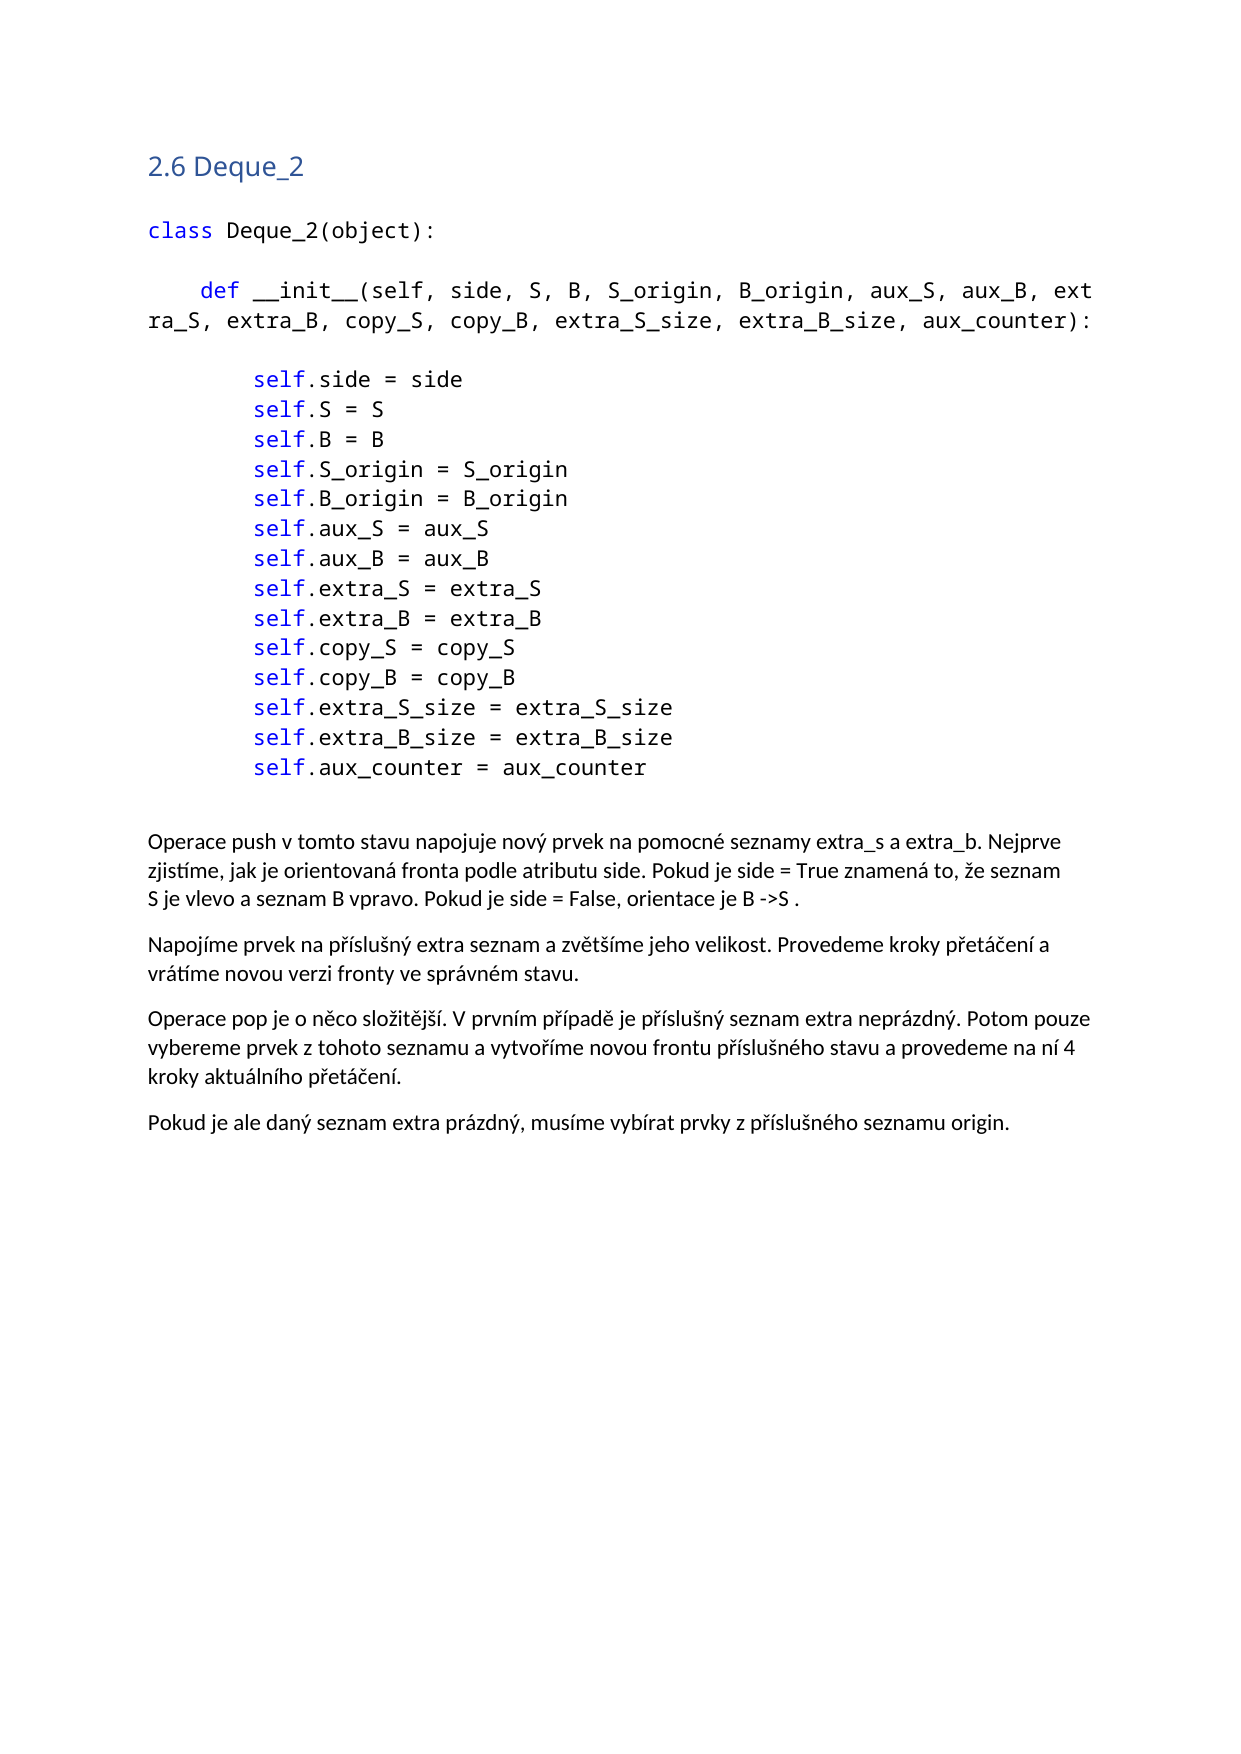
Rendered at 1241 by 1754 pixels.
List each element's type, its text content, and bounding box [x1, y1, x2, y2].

text self.extra_B = extra_B [148, 603, 1093, 632]
text self.copy_S = copy_S [148, 632, 1093, 662]
text self.side = side [148, 364, 1093, 394]
text self.extra_B_size = extra_B_size [148, 722, 1093, 752]
text Operace pop je o něco složitější. V prvním případě je příslušný seznam extra neprázdný. Potom pouze vybereme prvek z tohoto seznamu a vytvoříme novou frontu příslušného stavu a provedeme na ní 4 kroky aktuálního přetáčení. [148, 1004, 1093, 1090]
subtitle 2.6 Deque_2 [148, 148, 1093, 184]
text def __init__(self, side, S, B, S_origin, B_origin, aux_S, aux_B, extra_S, extra_B, copy_S, copy_B, extra_S_size, extra_B_size, aux_counter): [148, 275, 1093, 334]
text self.B_origin = B_origin [148, 483, 1093, 513]
text self.S_origin = S_origin [148, 454, 1093, 483]
text class Deque_2(object): [148, 215, 1093, 245]
text Napojíme prvek na příslušný extra seznam a zvětšíme jeho velikost. Provedeme kroky přetáčení a vrátíme novou verzi fronty ve správném stavu. [148, 930, 1093, 987]
text self.aux_B = aux_B [148, 543, 1093, 573]
text Operace push v tomto stavu napojuje nový prvek na pomocné seznamy extra_s a extra_b. Nejprve zjistíme, jak je orientovaná fronta podle atributu side. Pokud je side = True znamená to, že seznam S je vlevo a seznam B vpravo. Pokud je side = False, orientace je B ->S . [148, 827, 1093, 913]
text self.S = S [148, 394, 1093, 424]
text self.B = B [148, 424, 1093, 454]
text self.aux_S = aux_S [148, 513, 1093, 543]
text Pokud je ale daný seznam extra prázdný, musíme vybírat prvky z příslušného seznamu origin. [148, 1108, 1093, 1136]
text self.extra_S = extra_S [148, 573, 1093, 603]
text self.extra_S_size = extra_S_size [148, 692, 1093, 722]
text self.aux_counter = aux_counter [148, 752, 1093, 781]
text self.copy_B = copy_B [148, 662, 1093, 692]
